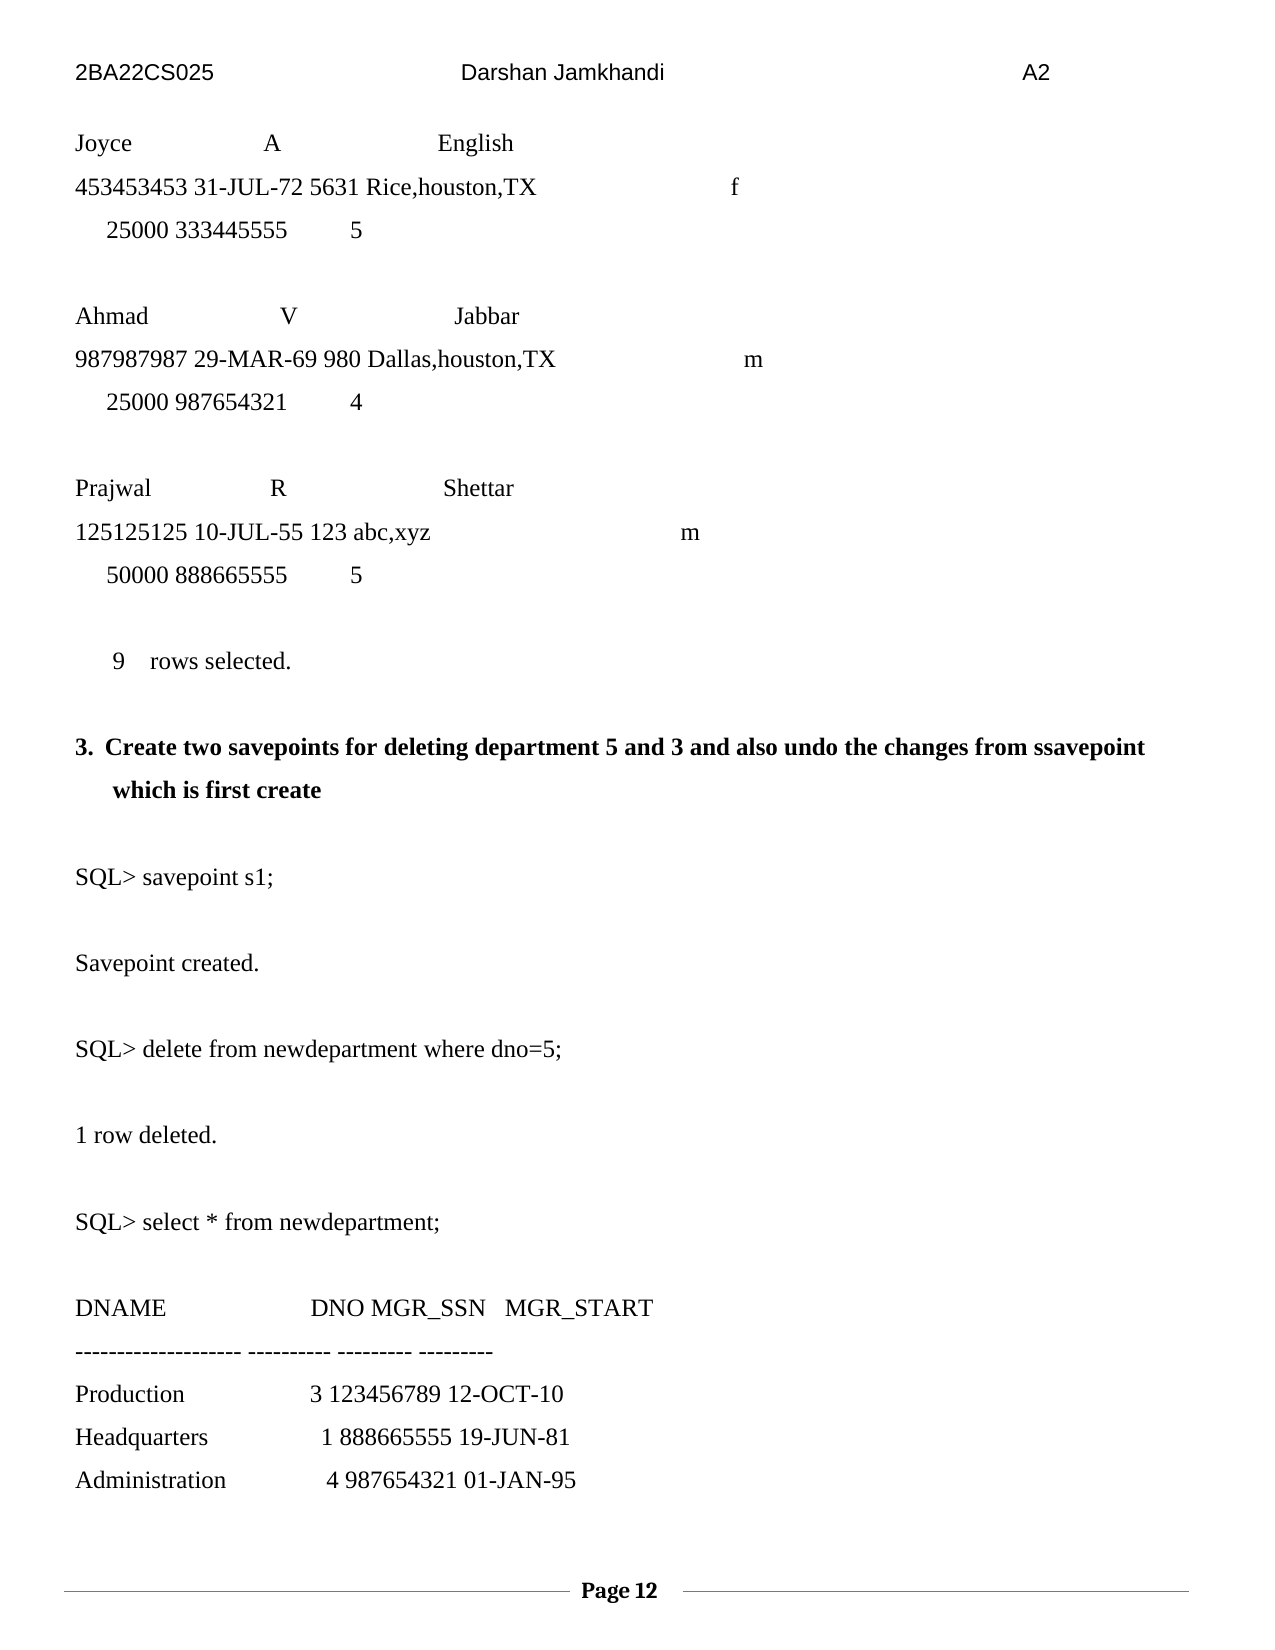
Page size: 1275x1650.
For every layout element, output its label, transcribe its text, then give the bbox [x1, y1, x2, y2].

text SQL> delete from newdepartment where dno=5; [75, 1034, 1200, 1063]
list rows selected. [112, 646, 1200, 675]
text -------------------- ---------- --------- --------- [75, 1336, 1200, 1365]
text Ahmad V Jabbar [75, 301, 1200, 330]
text SQL> savepoint s1; [75, 862, 1200, 890]
text Headquarters 1 888665555 19-JUN-81 [75, 1422, 1200, 1451]
text DNAME DNO MGR_SSN MGR_START [75, 1293, 1200, 1322]
text 1 row deleted. [75, 1120, 1200, 1149]
text 25000 333445555 5 [75, 215, 1200, 243]
text 987987987 29-MAR-69 980 Dallas,houston,TX m [75, 344, 1200, 373]
text 453453453 31-JUL-72 5631 Rice,houston,TX f [75, 172, 1200, 200]
text 125125125 10-JUL-55 123 abc,xyz m [75, 517, 1200, 545]
text Savepoint created. [75, 948, 1200, 977]
list Create two savepoints for deleting department 5 and 3 and also undo the changes from ssavepoint which is first create [75, 732, 1196, 804]
text SQL> select * from newdepartment; [75, 1207, 1200, 1235]
text 50000 888665555 5 [75, 560, 1200, 588]
text Administration 4 987654321 01-JAN-95 [75, 1465, 1200, 1494]
text Prajwal R Shettar [75, 473, 1200, 502]
text 25000 987654321 4 [75, 387, 1200, 416]
text Production 3 123456789 12-OCT-10 [75, 1379, 1200, 1408]
text Joyce A English [75, 128, 1200, 157]
